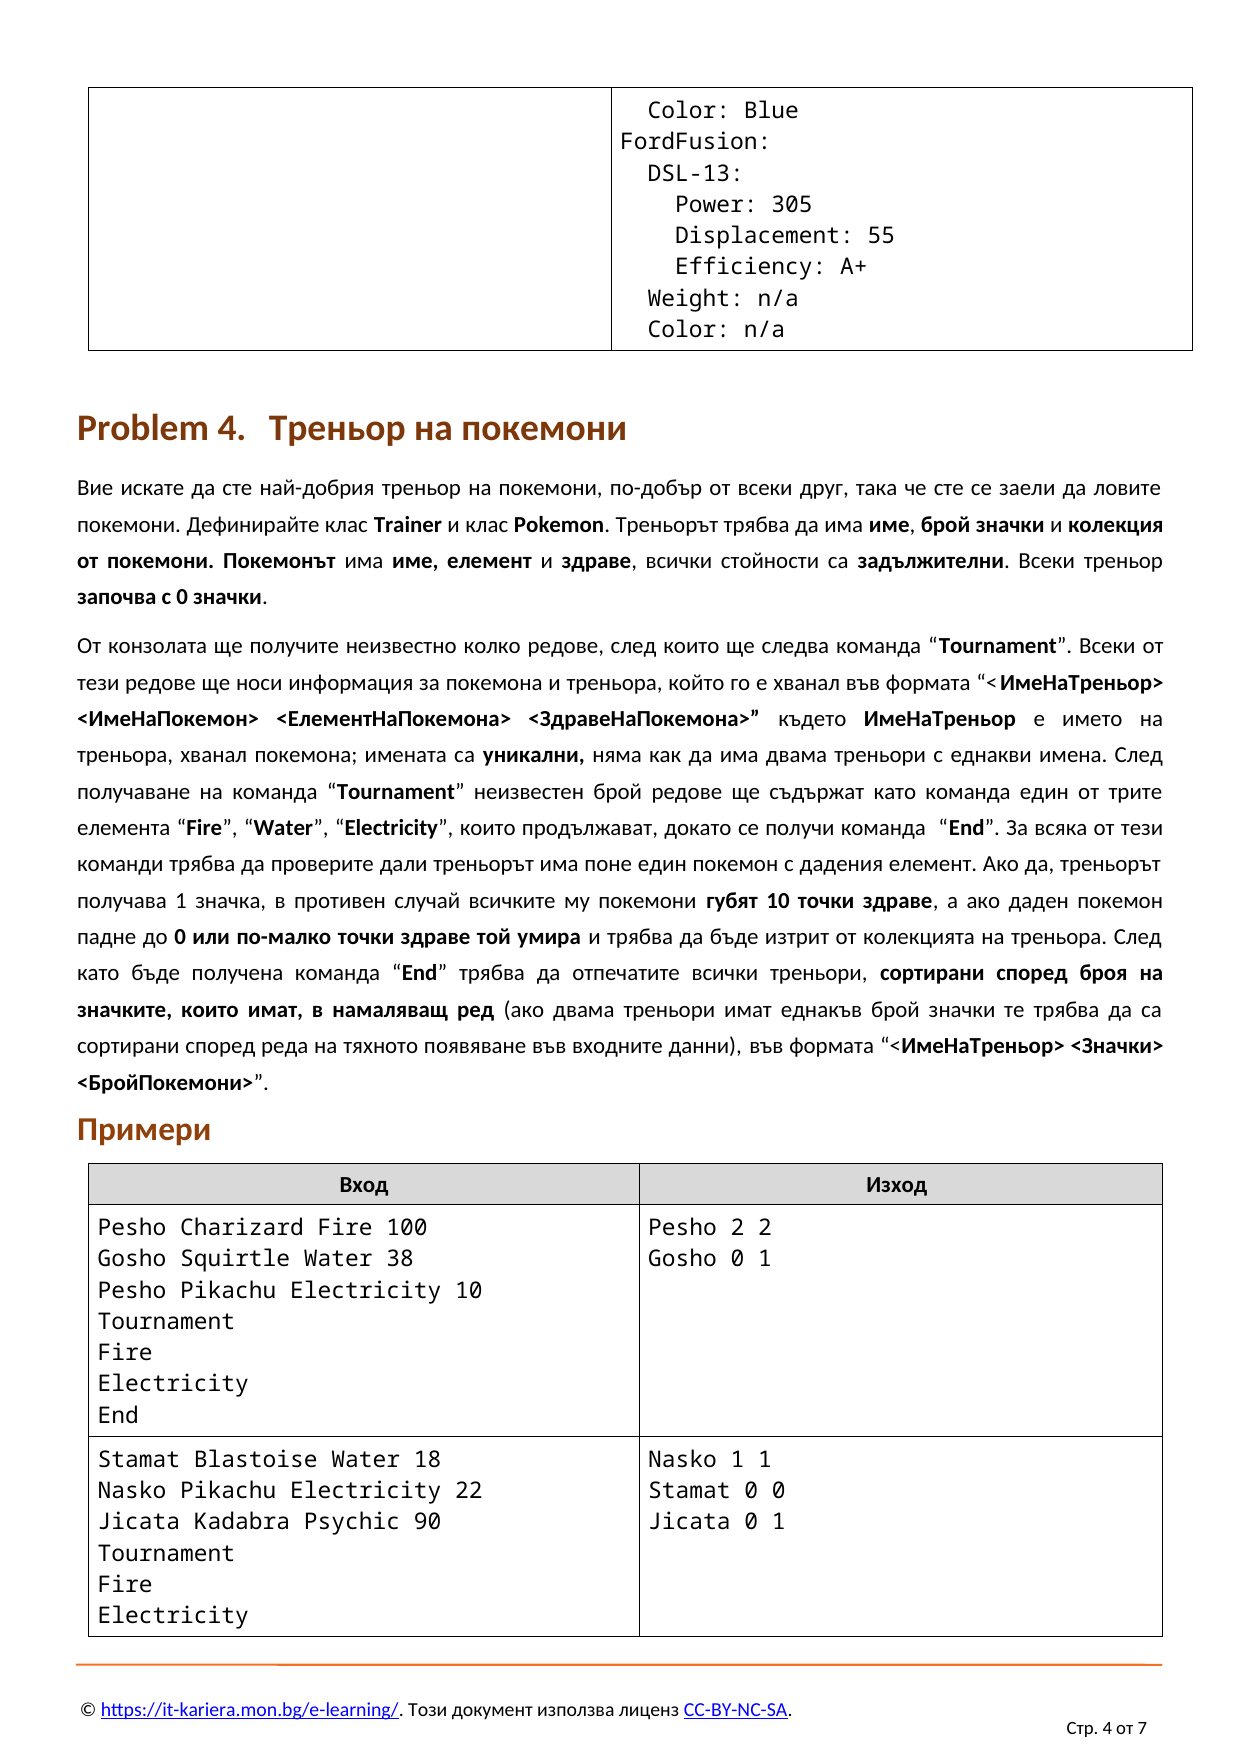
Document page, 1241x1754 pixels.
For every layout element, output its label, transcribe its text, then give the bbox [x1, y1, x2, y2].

text От конзолата ще получите неизвестно колко редове, след които ще следва команда “Tournament”. Всеки от тези редове ще носи информация за покемона и треньора, който го е хванал във формата “<ИмеНаТреньор> <ИмеНаПокемон> <ЕлементНаПокемона> <ЗдравеНаПокемона>” където ИмеНаТреньор е името на треньора, хванал покемона; имената са уникални, няма как да има двама треньори с еднакви имена. След получаване на команда “Tournament” неизвестен брой редове ще съдържат като команда един от трите елемента “Fire”, “Water”, “Electricity”, които продължават, докато се получи команда “End”. За всяка от тези команди трябва да проверите дали треньорът има поне един покемон с дадения елемент. Ако да, треньорът получава 1 значка, в противен случай всичките му покемони губят 10 точки здраве, а ако даден покемон падне до 0 или по-малко точки здраве той умира и трябва да бъде изтрит от колекцията на треньора. След като бъде получена команда “End” трябва да отпечатите всички треньори, сортирани според броя на значките, които имат, в намаляващ ред (ако двама треньори имат еднакъв брой значки те трябва да са сортирани според реда на тяхното появяване във входните данни), във формата “<ИмеНаТреньор> <Значки> <БройПокемони>”. [77, 623, 1163, 1096]
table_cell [612, 88, 1192, 350]
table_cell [89, 88, 611, 350]
subtitle Треньор на покемони [77, 404, 1163, 450]
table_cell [89, 1437, 639, 1636]
table_cell Pesho 2 2 Gosho 0 1 [640, 1205, 1162, 1436]
text Вие искате да сте най-добрия треньор на покемони, по-добър от всеки друг, така че сте се заели да ловите покемони. Дефинирайте клас Trainer и клас Pokemon. Треньорът трябва да има име, брой значки и колекция от покемони. Покемонът има име, елемент и здраве, всички стойности са задължителни. Всеки треньор започва с 0 значки. [77, 465, 1163, 611]
table_cell Pesho Charizard Fire 100 Gosho Squirtle Water 38 Pesho Pikachu Electricity 10 Tournament Fire Electricity End [89, 1205, 639, 1436]
subtitle Примери [77, 1108, 1163, 1149]
table_header Вход [89, 1164, 639, 1204]
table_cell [640, 1437, 1162, 1636]
table_header Изход [640, 1164, 1162, 1204]
